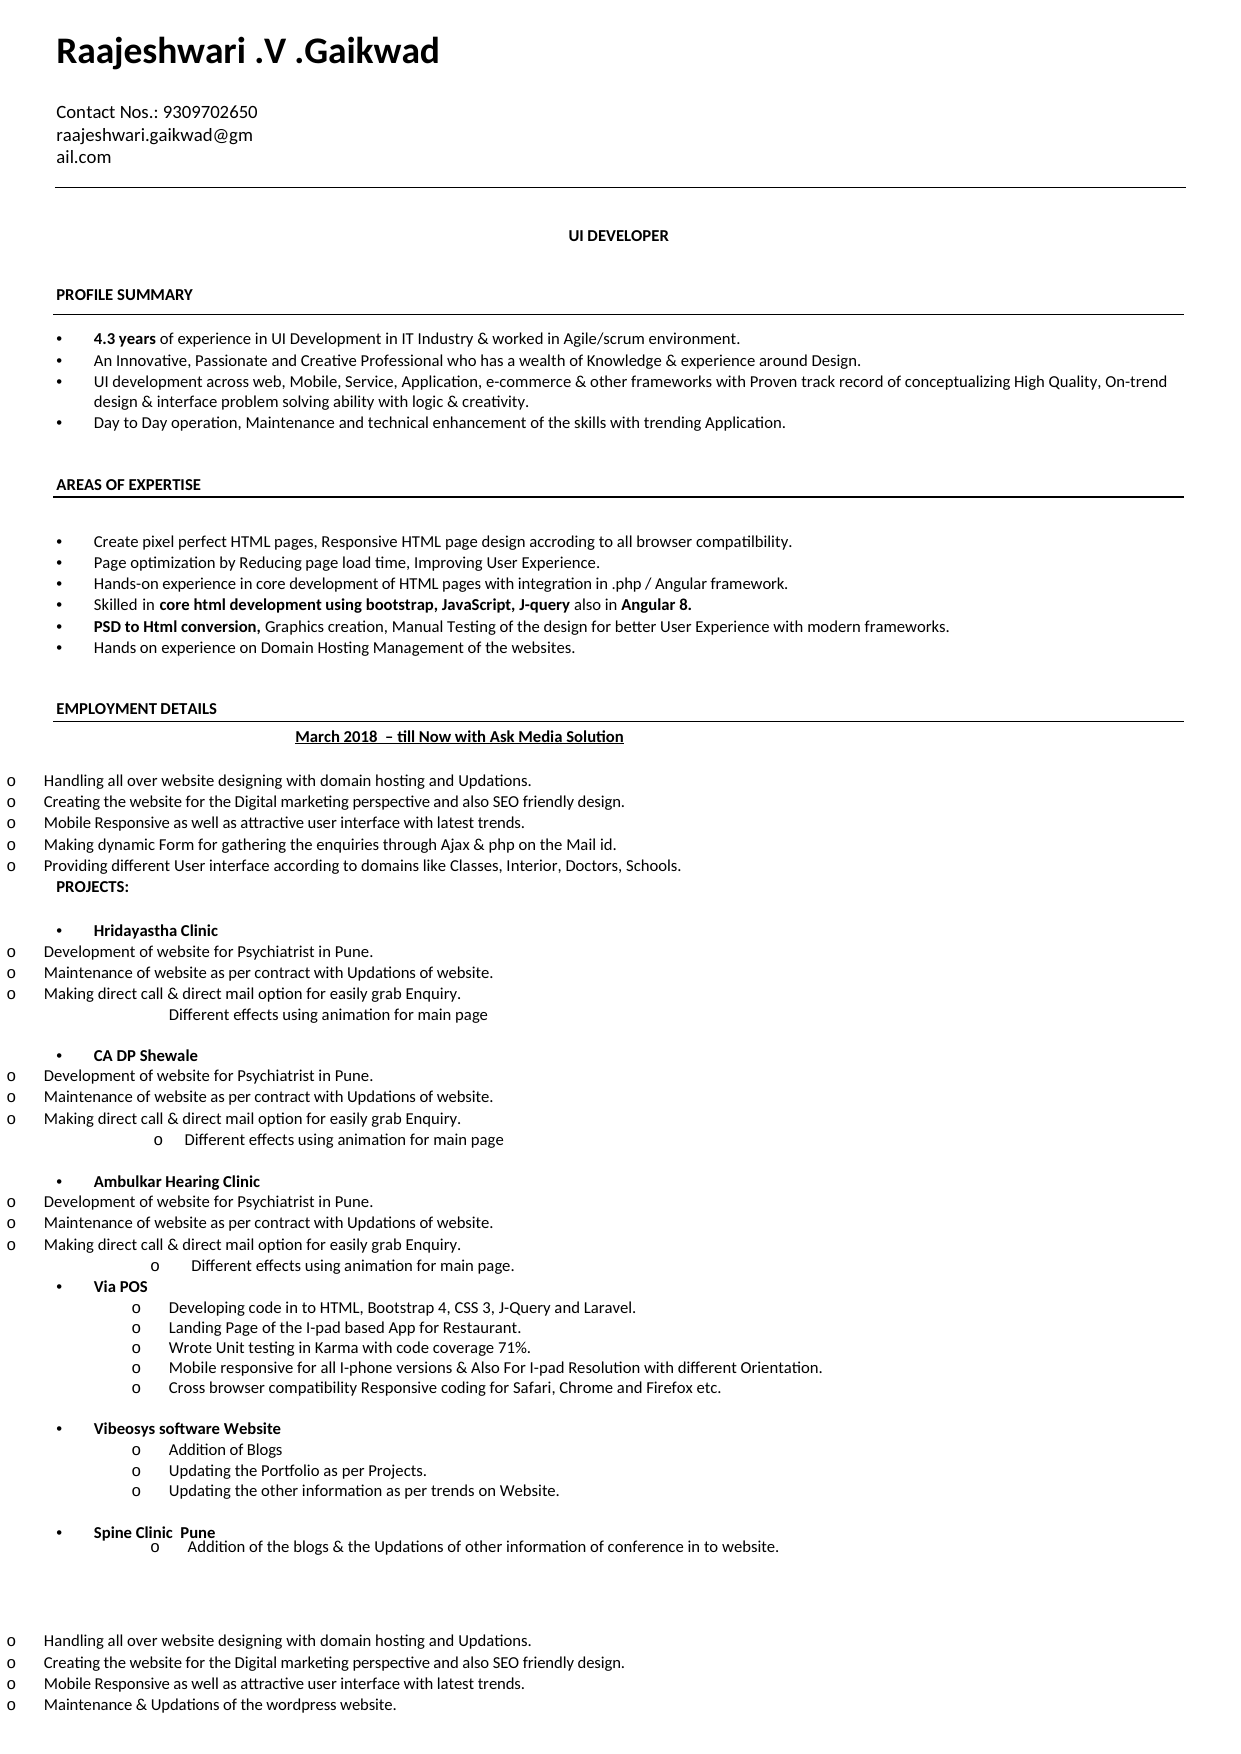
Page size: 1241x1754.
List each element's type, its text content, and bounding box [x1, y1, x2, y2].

list Development of website for Psychiatrist in Pune. [6, 941, 1192, 962]
list Page optimization by Reducing page load time, Improving User Experience. [56, 552, 1192, 573]
list Cross browser compatibility Responsive coding for Safari, Chrome and Firefox etc. [131, 1378, 1192, 1398]
list Different effects using animation for main page [153, 1129, 1192, 1149]
list Creating the website for the Digital marketing perspective and also SEO friendly design. [6, 791, 1192, 812]
list Mobile responsive for all I-phone versions & Also For I-pad Resolution with different Orientation. [131, 1358, 1192, 1378]
list Landing Page of the I-pad based App for Restaurant. [131, 1317, 1192, 1337]
list Maintenance & Updations of the wordpress website. [6, 1694, 1192, 1716]
list Handling all over website designing with domain hosting and Updations. [6, 770, 1192, 791]
subtitle AREAS OF EXPERTISE [56, 474, 1192, 494]
text March 2018 – till Now with Ask Media Solution [295, 726, 1192, 746]
list Maintenance of website as per contract with Updations of website. [6, 1213, 1192, 1234]
list Updating the other information as per trends on Website. [131, 1480, 1192, 1501]
list Making direct call & direct mail option for easily grab Enquiry. [6, 983, 1192, 1004]
subtitle UI DEVELOPER [45, 226, 1192, 246]
list Maintenance of website as per contract with Updations of website. [6, 962, 1192, 983]
list 4.3 years of experience in UI Development in IT Industry & worked in Agile/scrum environment. [56, 328, 1192, 349]
list Mobile Responsive as well as attractive user interface with latest trends. [6, 1673, 1192, 1694]
list Vibeosys software Website [56, 1418, 1192, 1439]
list Different effects using animation for main page. [150, 1256, 1165, 1276]
text Different effects using animation for main page [169, 1004, 1192, 1025]
list Making direct call & direct mail option for easily grab Enquiry. [6, 1234, 1192, 1255]
list Via POS [56, 1277, 1192, 1297]
list Day to Day operation, Maintenance and technical enhancement of the skills with trending Application. [56, 413, 1192, 433]
list Hands on experience on Domain Hosting Management of the websites. [56, 637, 1181, 657]
list Development of website for Psychiatrist in Pune. [6, 1065, 1192, 1087]
text raajeshwari.gaikwad@gmail.com [56, 123, 260, 168]
list Creating the website for the Digital marketing perspective and also SEO friendly design. [6, 1652, 1192, 1673]
text Contact Nos.: 9309702650 [56, 100, 260, 123]
text PROJECTS: [56, 876, 1192, 897]
list Skilled in core html development using bootstrap, JavaScript, J-query also in Angular 8. [56, 595, 1181, 615]
list Wrote Unit testing in Karma with code coverage 71%. [131, 1337, 1192, 1358]
list Addition of Blogs [131, 1439, 1192, 1460]
text PROFILE SUMMARY [56, 284, 1192, 305]
list An Innovative, Passionate and Creative Professional who has a wealth of Knowledge & experience around Design. [56, 350, 1192, 371]
list Handling all over website designing with domain hosting and Updations. [6, 1631, 1192, 1652]
list Hridayastha Clinic [56, 920, 1192, 941]
list Making dynamic Form for gathering the enquiries through Ajax & php on the Mail id. [6, 834, 1192, 855]
list UI development across web, Mobile, Service, Application, e-commerce & other frameworks with Proven track record of conceptualizing High Quality, On-trend design & interface problem solving ability with logic & creativity. [56, 371, 1192, 412]
list Hands-on experience in core development of HTML pages with integration in .php / Angular framework. [56, 573, 1192, 594]
list Developing code in to HTML, Bootstrap 4, CSS 3, J-Query and Laravel. [131, 1297, 1192, 1317]
text Raajeshwari .V .Gaikwad [56, 27, 1192, 73]
list Create pixel perfect HTML pages, Responsive HTML page design accroding to all browser compatilbility. [56, 531, 1192, 552]
list Mobile Responsive as well as attractive user interface with latest trends. [6, 813, 1192, 834]
list Providing different User interface according to domains like Classes, Interior, Doctors, Schools. [6, 855, 1192, 876]
list Development of website for Psychiatrist in Pune. [6, 1191, 1192, 1212]
list PSD to Html conversion, Graphics creation, Manual Testing of the design for better User Experience with modern frameworks. [56, 616, 1181, 636]
list Updating the Portfolio as per Projects. [131, 1460, 1192, 1480]
list Spine Clinic Pune [56, 1522, 1192, 1543]
subtitle EMPLOYMENT DETAILS [56, 698, 1192, 719]
list Making direct call & direct mail option for easily grab Enquiry. [6, 1108, 1192, 1129]
list CA DP Shewale [56, 1045, 1192, 1065]
list Ambulkar Hearing Clinic [56, 1171, 1192, 1191]
list Maintenance of website as per contract with Updations of website. [6, 1087, 1192, 1108]
